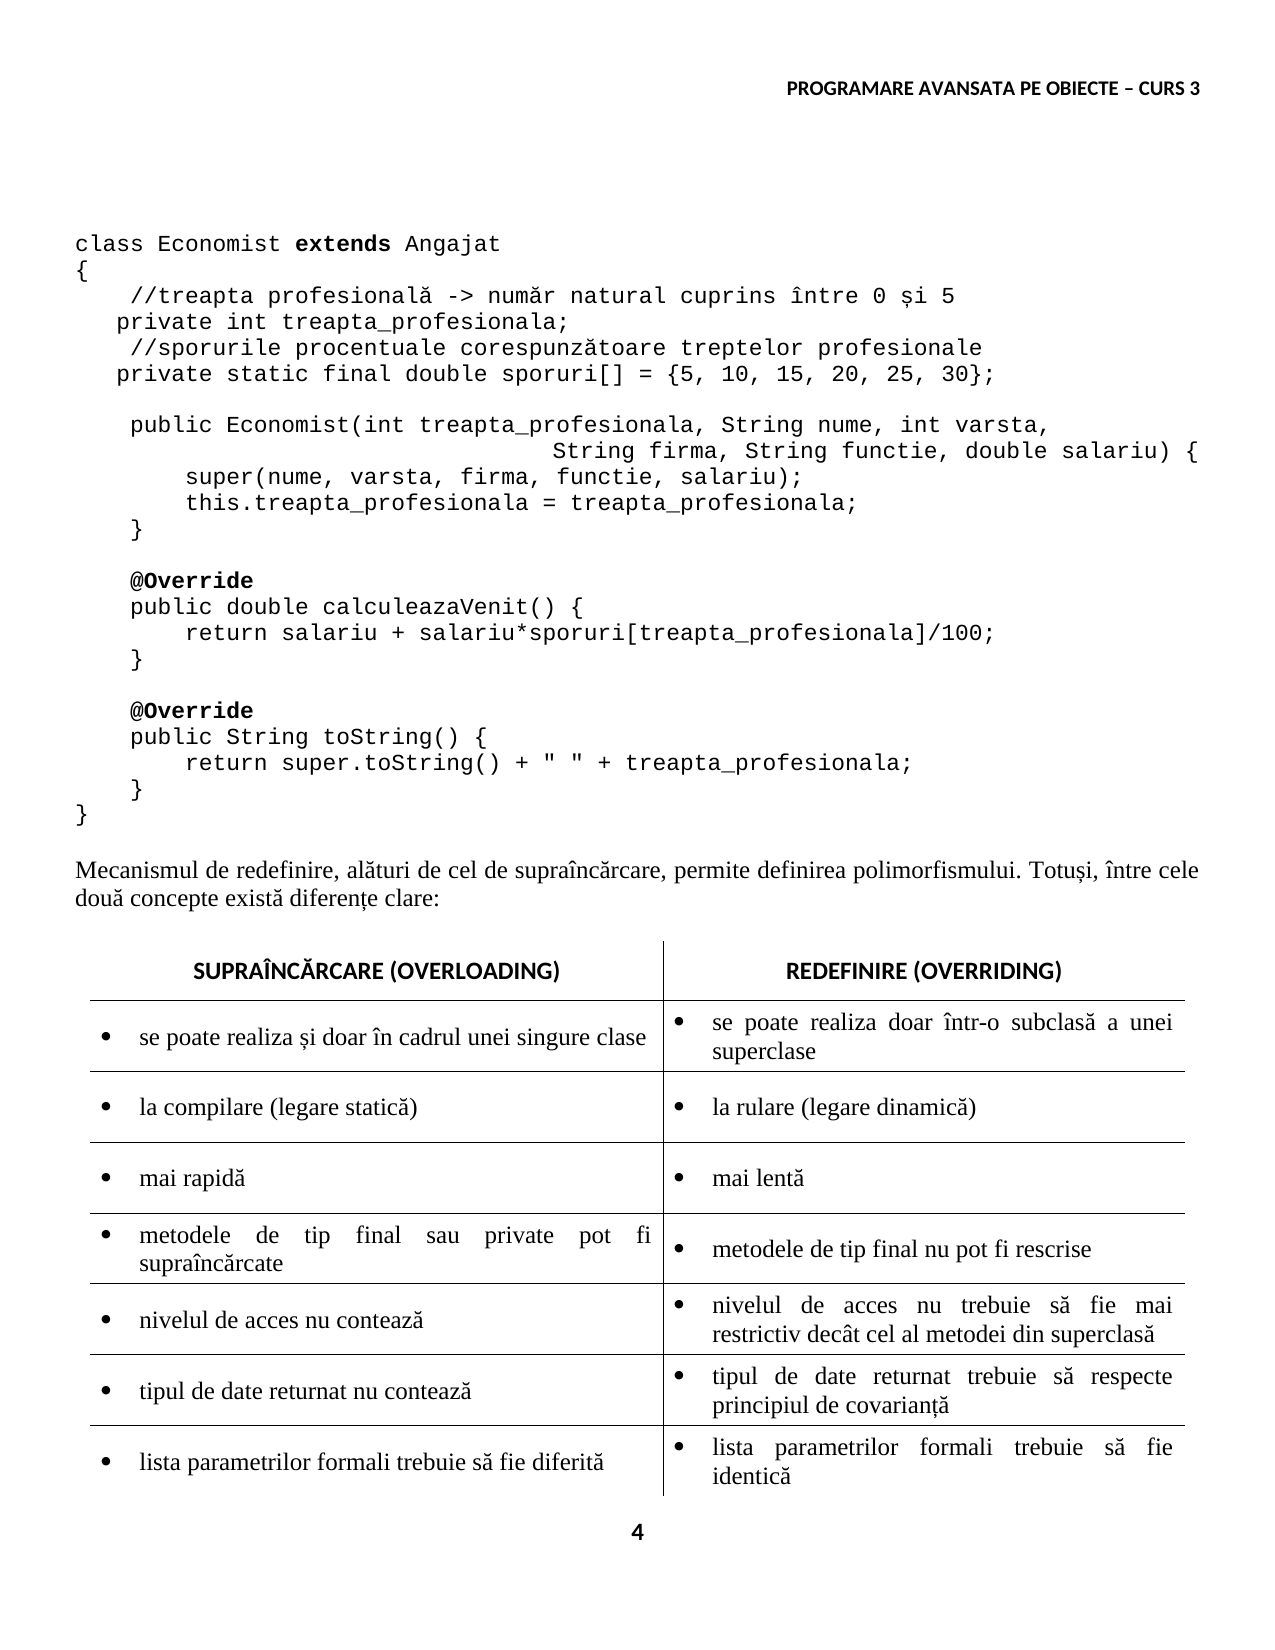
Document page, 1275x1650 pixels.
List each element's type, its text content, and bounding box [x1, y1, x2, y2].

text Mecanismul de redefinire, alături de cel de supraîncărcare, permite definirea polimorfismului. Totuși, între cele două concepte există diferențe clare: [75, 855, 1200, 912]
text this.treapta_profesionala = treapta_profesionala; [75, 492, 1200, 517]
table_cell tipul de date returnat trebuie să respecte principiul de covarianță [664, 1355, 1184, 1425]
text } [75, 647, 1200, 673]
table_cell mai lentă [664, 1143, 1184, 1212]
text } [75, 803, 1200, 829]
text //sporurile procentuale corespunzătoare treptelor profesionale [75, 336, 1200, 362]
table_cell lista parametrilor formali trebuie să fie identică [664, 1426, 1184, 1496]
table_cell lista parametrilor formali trebuie să fie diferită [90, 1426, 663, 1496]
table_header SUPRAÎNCĂRCARE (OVERLOADING) [90, 941, 663, 1000]
table_cell nivelul de acces nu contează [90, 1284, 663, 1354]
table_cell nivelul de acces nu trebuie să fie mai restrictiv decât cel al metodei din superclasă [664, 1284, 1184, 1354]
table_cell la rulare (legare dinamică) [664, 1072, 1184, 1142]
text public Economist(int treapta_profesionala, String nume, int varsta, [75, 414, 1200, 440]
text @Override [75, 699, 1200, 725]
table_cell metodele de tip final sau private pot fi supraîncărcate [90, 1214, 663, 1283]
table_cell metodele de tip final nu pot fi rescrise [664, 1214, 1184, 1283]
table_cell tipul de date returnat nu contează [90, 1355, 663, 1425]
table_cell se poate realiza doar într-o subclasă a unei superclase [664, 1001, 1184, 1071]
text private static final double sporuri[] = {5, 10, 15, 20, 25, 30}; [75, 362, 1200, 388]
table_header REDEFINIRE (OVERRIDING) [664, 941, 1184, 1000]
table_cell la compilare (legare statică) [90, 1072, 663, 1142]
text } [75, 517, 1200, 543]
text return super.toString() + " " + treapta_profesionala; [75, 751, 1200, 777]
text @Override [75, 569, 1200, 595]
text return salariu + salariu*sporuri[treapta_profesionala]/100; [75, 621, 1200, 647]
table_cell se poate realiza și doar în cadrul unei singure clase [90, 1001, 663, 1071]
text } [75, 777, 1200, 803]
text public String toString() { [75, 725, 1200, 751]
text super(nume, varsta, firma, functie, salariu); [75, 466, 1200, 492]
text //treapta profesională -> număr natural cuprins între 0 și 5 [75, 284, 1200, 310]
text String firma, String functie, double salariu) { [75, 440, 1200, 466]
text public double calculeazaVenit() { [75, 595, 1200, 621]
text class Economist extends Angajat [75, 232, 1200, 258]
text private int treapta_profesionala; [75, 310, 1200, 336]
table_cell mai rapidă [90, 1143, 663, 1212]
text { [75, 258, 1200, 284]
